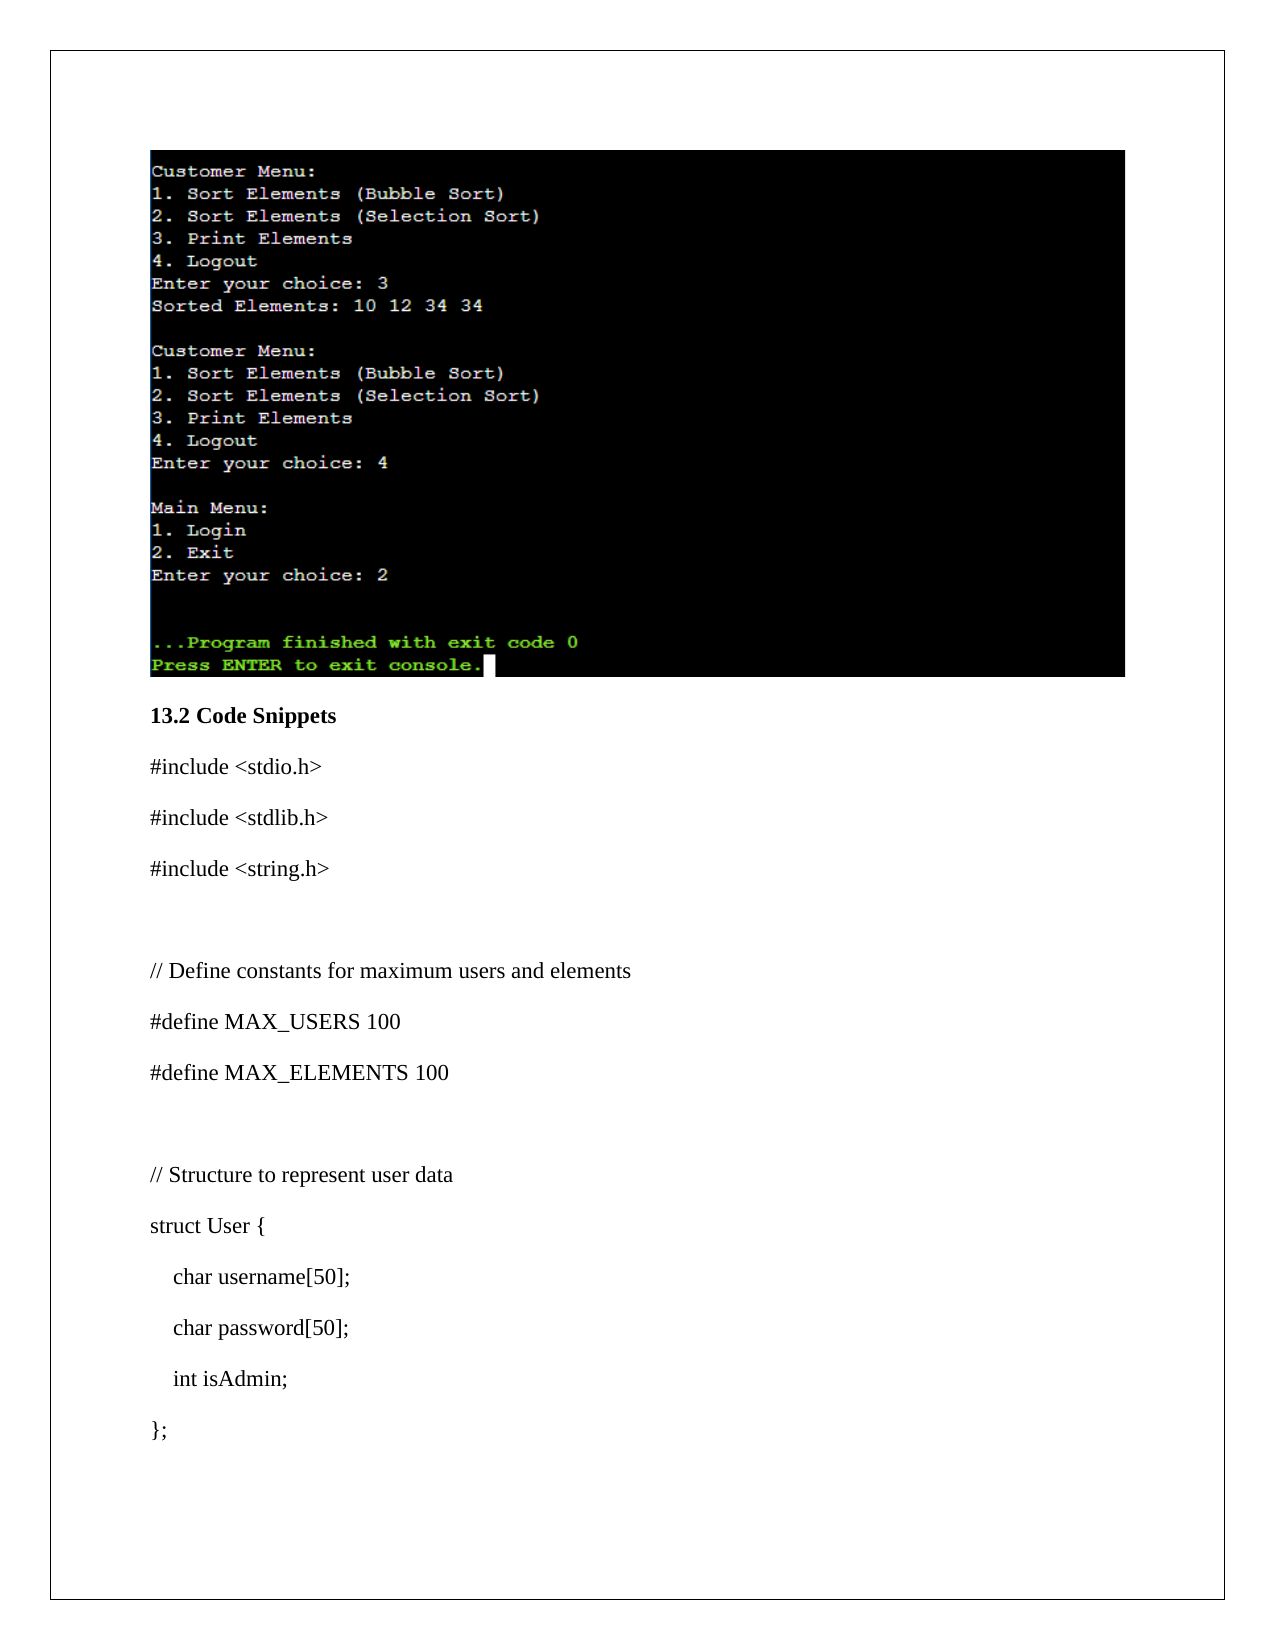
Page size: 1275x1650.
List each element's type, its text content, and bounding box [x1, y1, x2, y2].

text char username[50]; [150, 1263, 1125, 1290]
text #include <string.h> [150, 855, 1125, 881]
text // Define constants for maximum users and elements [150, 957, 1125, 983]
text char password[50]; [150, 1314, 1125, 1341]
text // Structure to represent user data [150, 1161, 1125, 1188]
text }; [150, 1417, 1125, 1443]
text #include <stdlib.h> [150, 804, 1125, 830]
text #define MAX_ELEMENTS 100 [150, 1059, 1125, 1086]
text #define MAX_USERS 100 [150, 1008, 1125, 1034]
text int isAdmin; [150, 1366, 1125, 1392]
text 13.2 Code Snippets [150, 702, 1125, 728]
text struct User { [150, 1212, 1125, 1239]
picture [150, 150, 1125, 677]
text #include <stdio.h> [150, 753, 1125, 779]
